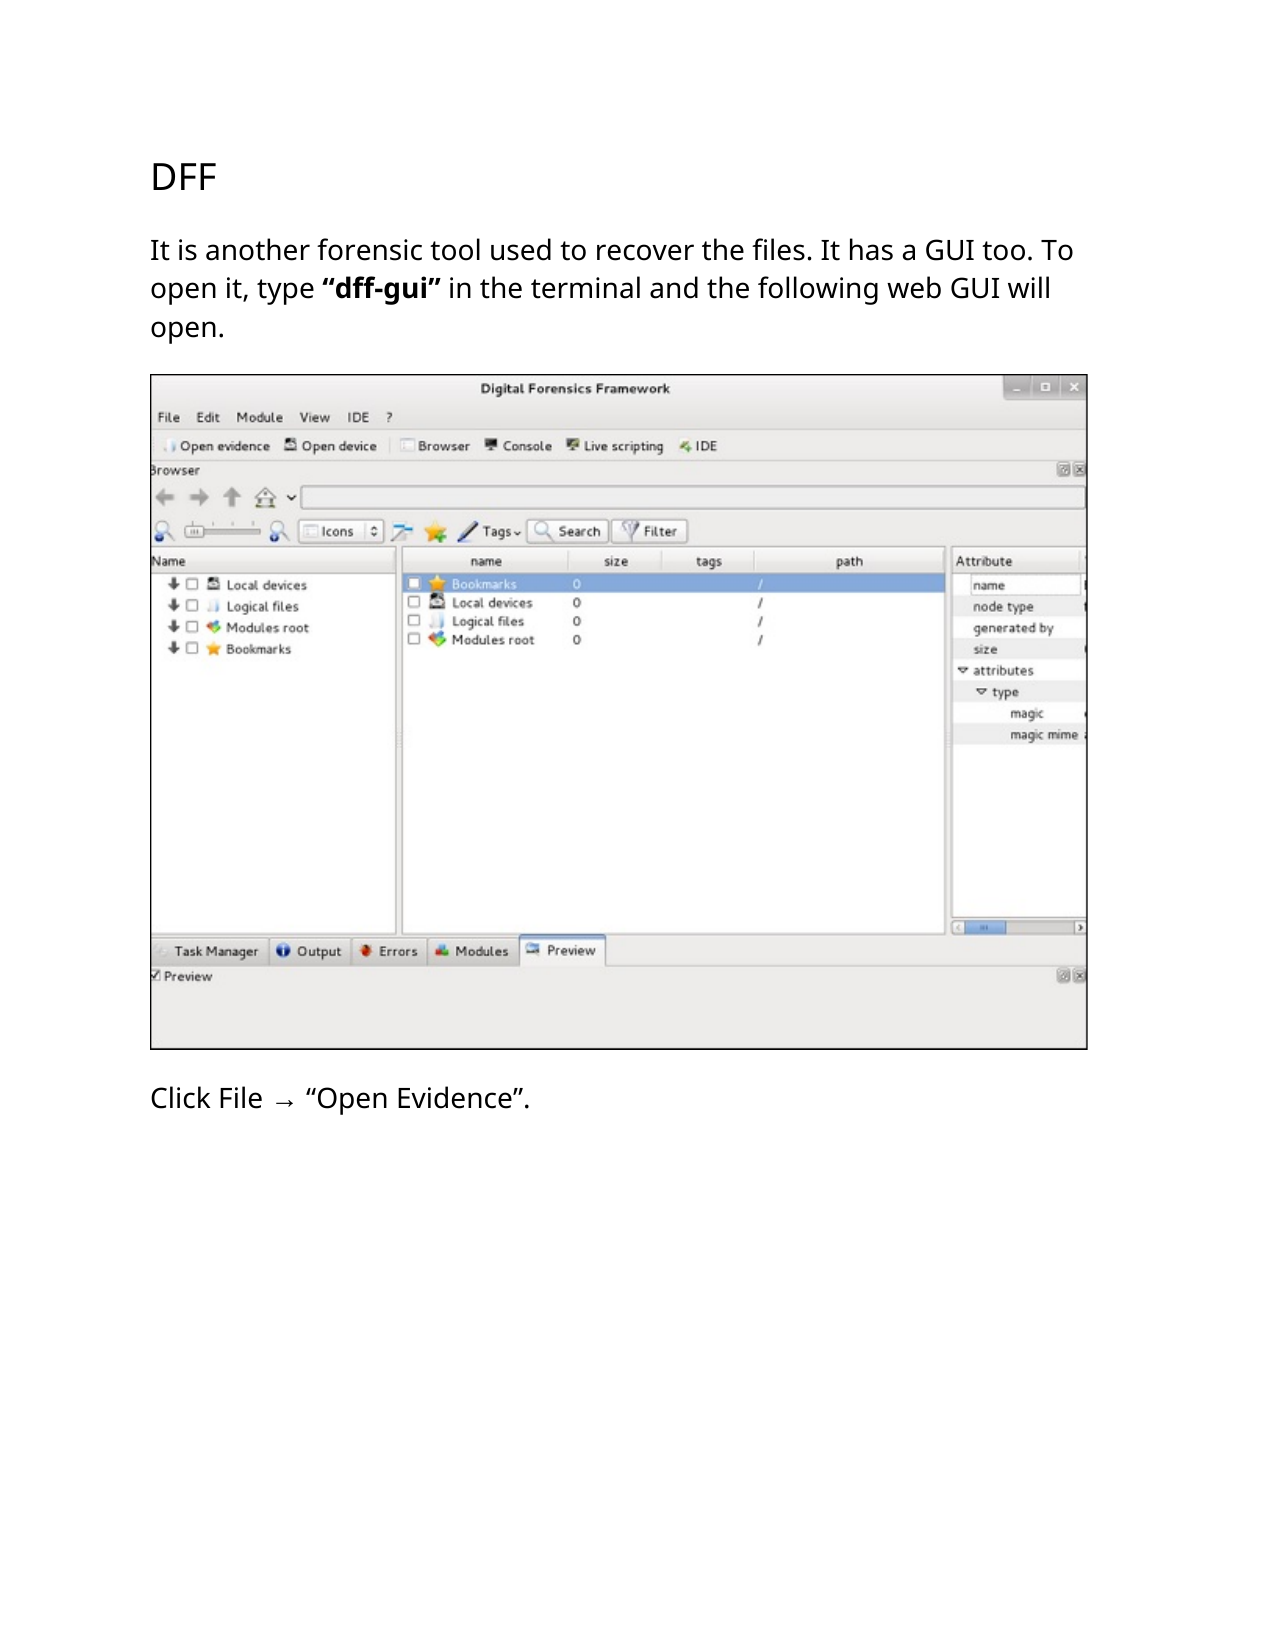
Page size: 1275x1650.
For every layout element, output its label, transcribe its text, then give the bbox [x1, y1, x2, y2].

text It is another forensic tool used to recover the files. It has a GUI too. To open it, type “dff-gui” in the terminal and the following web GUI will open. [150, 230, 1125, 345]
text Click File → “Open Evidence”. [150, 1078, 1125, 1117]
text DFF [150, 150, 1125, 201]
picture [150, 374, 1088, 1050]
